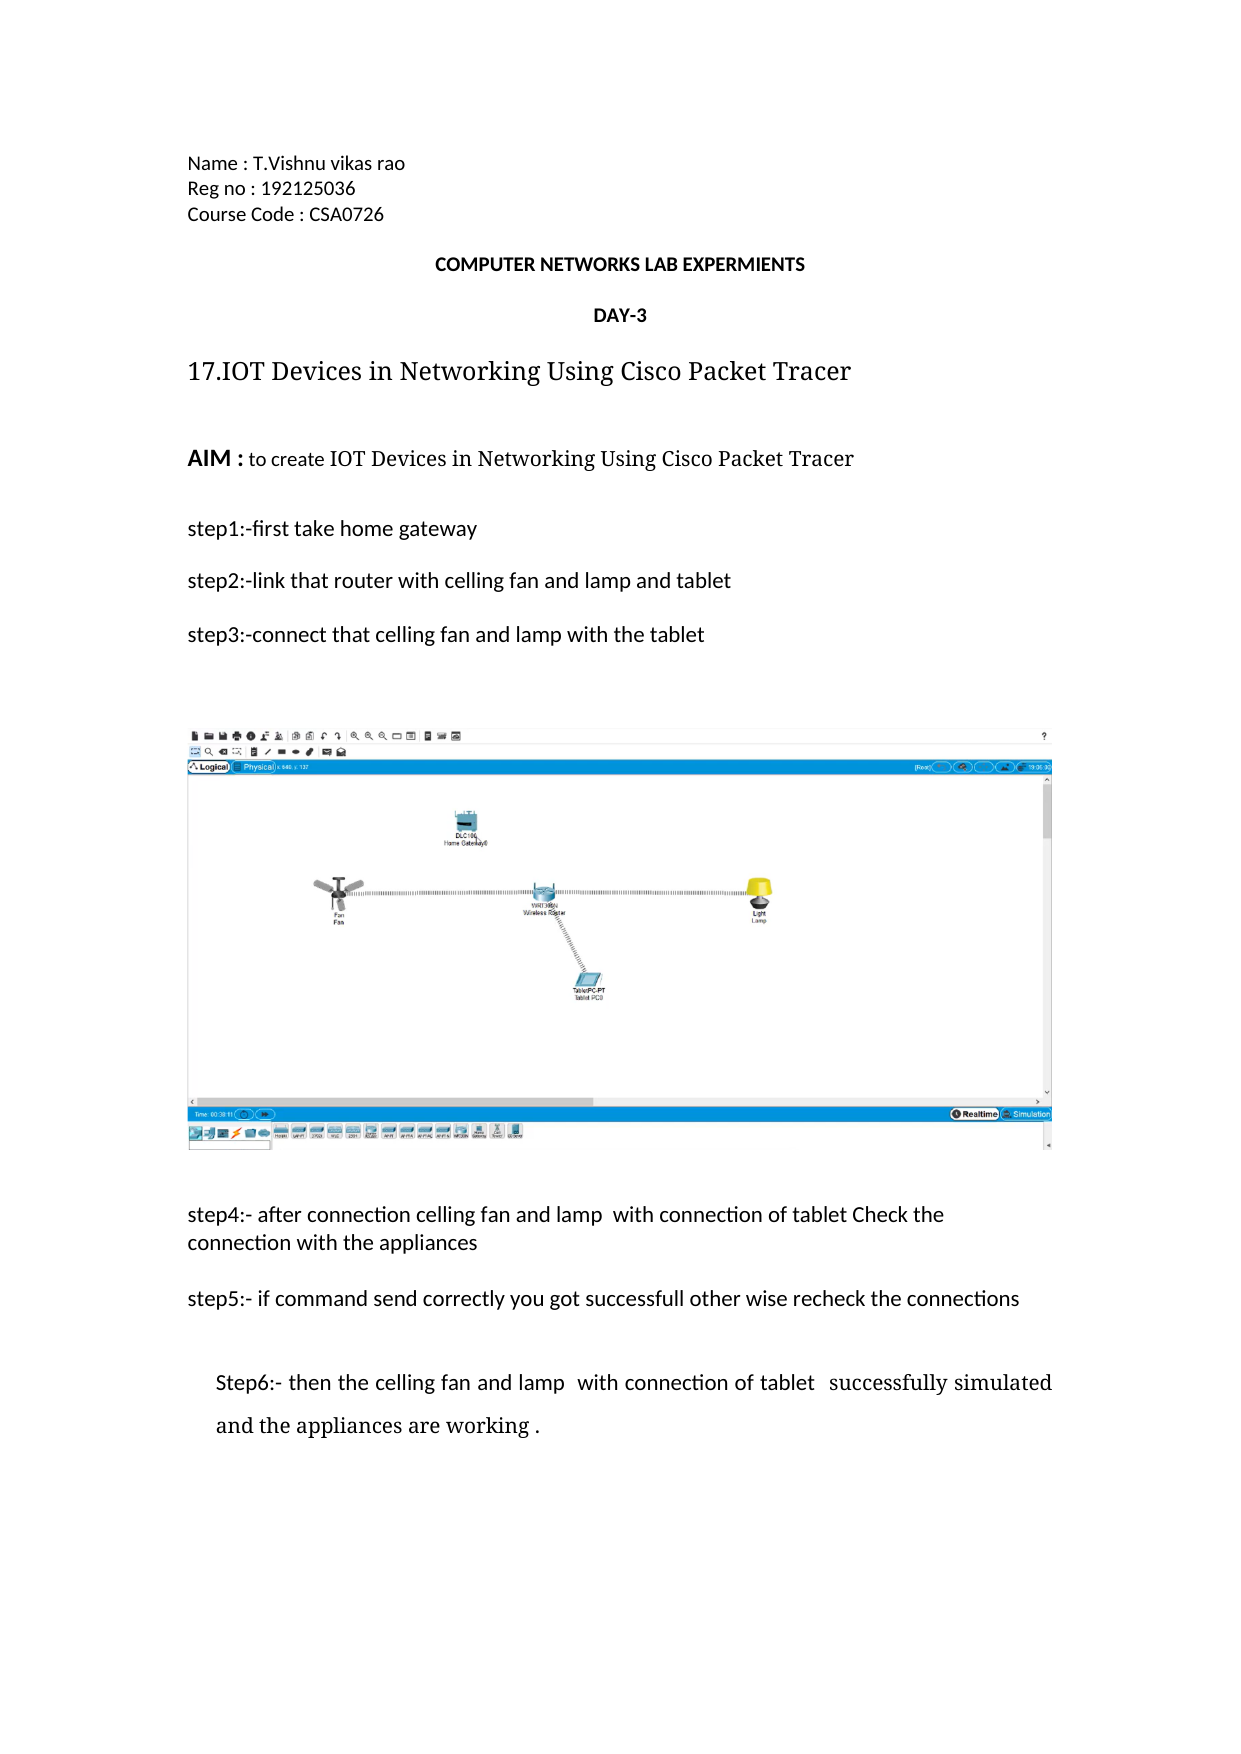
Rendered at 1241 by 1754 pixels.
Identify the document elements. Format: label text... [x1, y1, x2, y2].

list Step6:- then the celling fan and lamp with connection of tablet successfully simulated and the appliances are working . [216, 1368, 1053, 1439]
picture [195, 1112, 207, 1116]
picture [1015, 1111, 1049, 1117]
picture [1030, 765, 1052, 770]
text Reg no : 192125036 [187, 175, 1053, 201]
text Course Code : CSA0726 [187, 201, 1053, 226]
list 17.IOT Devices in Networking Using Cisco Packet Tracer [187, 353, 1053, 387]
picture [187, 728, 1052, 1150]
text Name : T.Vishnu vikas rao [187, 150, 1053, 175]
list AIM : to create IOT Devices in Networking Using Cisco Packet Tracer [187, 442, 1053, 473]
text step1:-first take home gateway [187, 514, 1053, 542]
text COMPUTER NETWORKS LAB EXPERMIENTS [187, 252, 1053, 277]
list step4:- after connection celling fan and lamp with connection of tablet Check the connection with the appliances [187, 1200, 1053, 1256]
list step5:- if command send correctly you got successfull other wise recheck the connections [187, 1284, 1053, 1312]
text step2:-link that router with celling fan and lamp and tablet [187, 567, 1053, 595]
text step3:-connect that celling fan and lamp with the tablet [187, 620, 1053, 648]
text DAY-3 [187, 302, 1053, 328]
